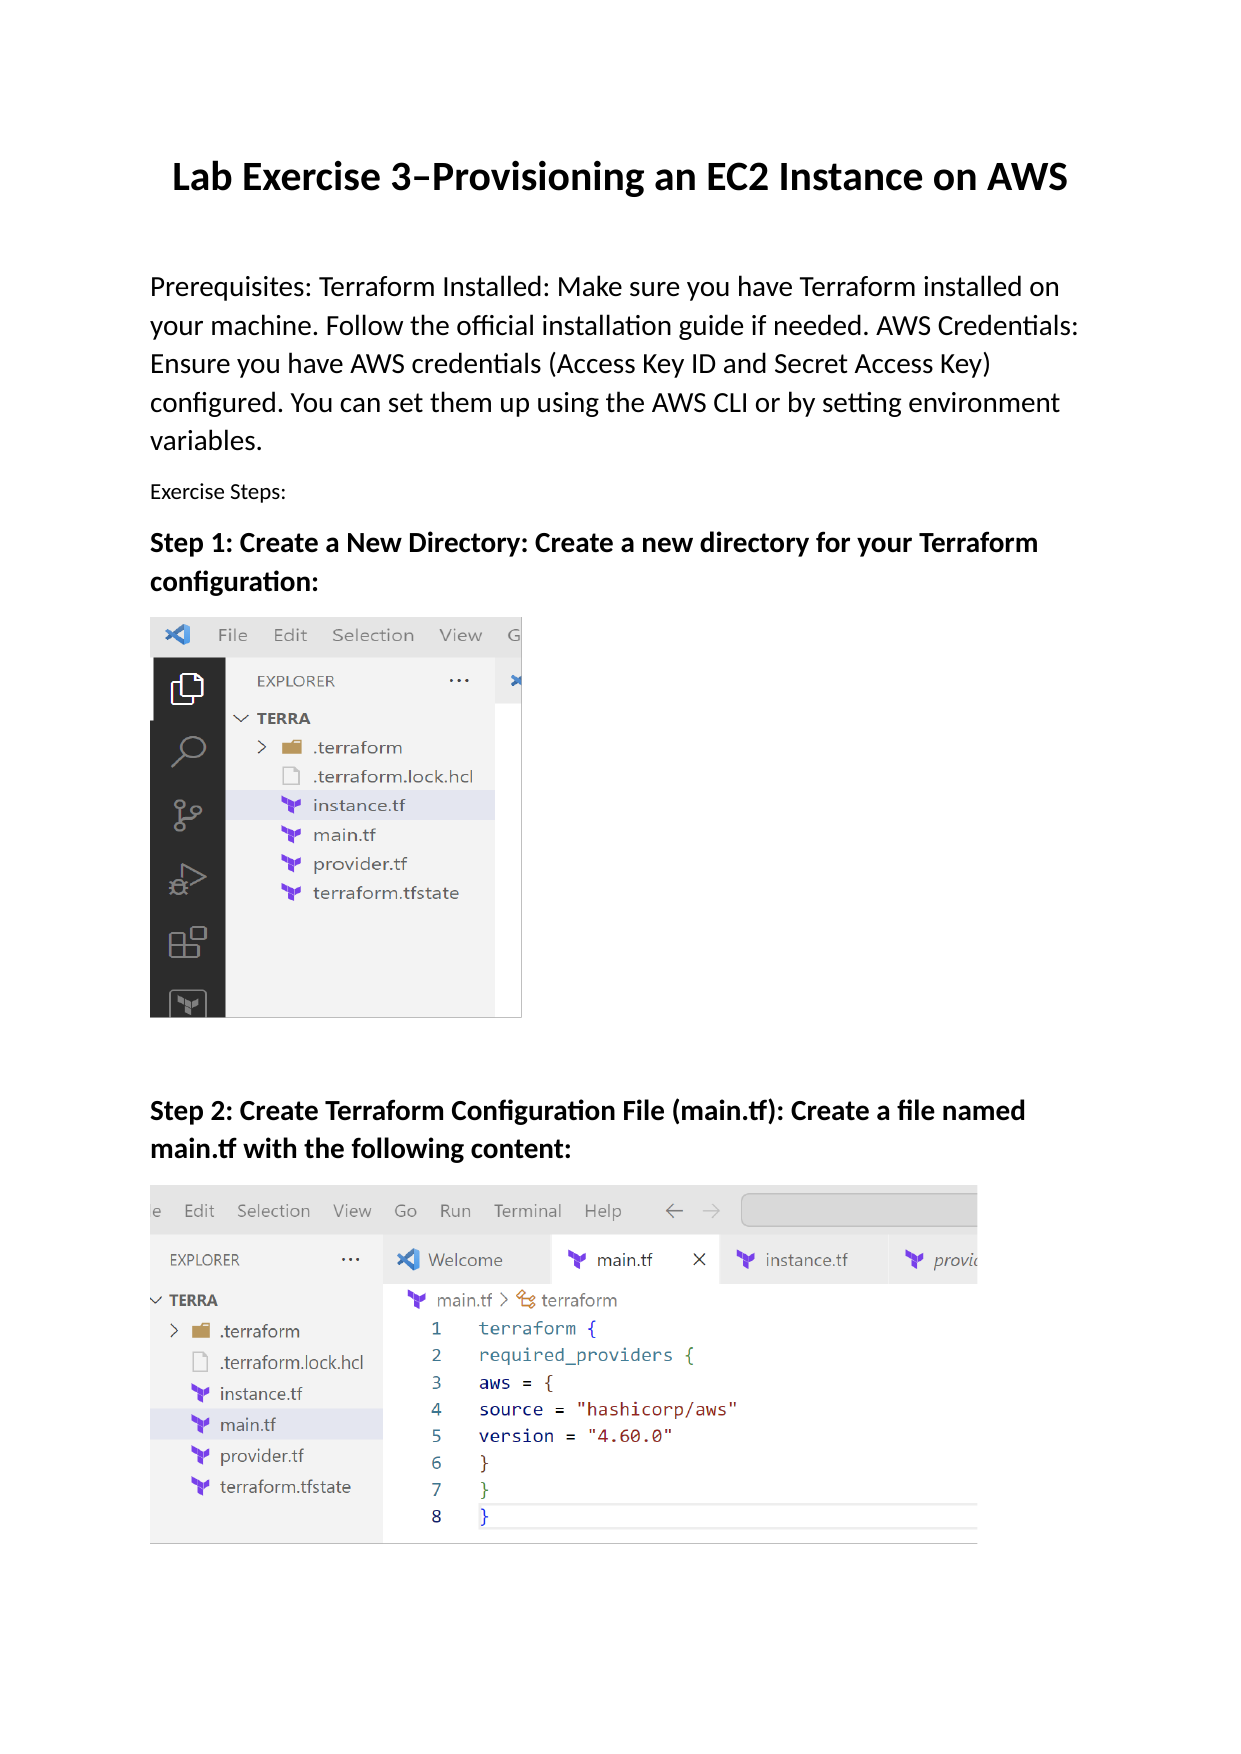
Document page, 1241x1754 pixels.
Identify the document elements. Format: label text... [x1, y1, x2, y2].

text Exercise Steps: [150, 477, 1090, 505]
picture [150, 1185, 978, 1544]
text Prerequisites: Terraform Installed: Make sure you have Terraform installed on your machine. Follow the official installation guide if needed. AWS Credentials: Ensure you have AWS credentials (Access Key ID and Secret Access Key) configured. You can set them up using the AWS CLI or by setting environment variables. [150, 268, 1090, 458]
text Step 1: Create a New Directory: Create a new directory for your Terraform configuration: [150, 524, 1090, 598]
text Lab Exercise 3–Provisioning an EC2 Instance on AWS [150, 150, 1090, 201]
picture [150, 617, 522, 1018]
text Step 2: Create Terraform Configuration File (main.tf): Create a file named main.tf with the following content: [150, 1092, 1090, 1166]
